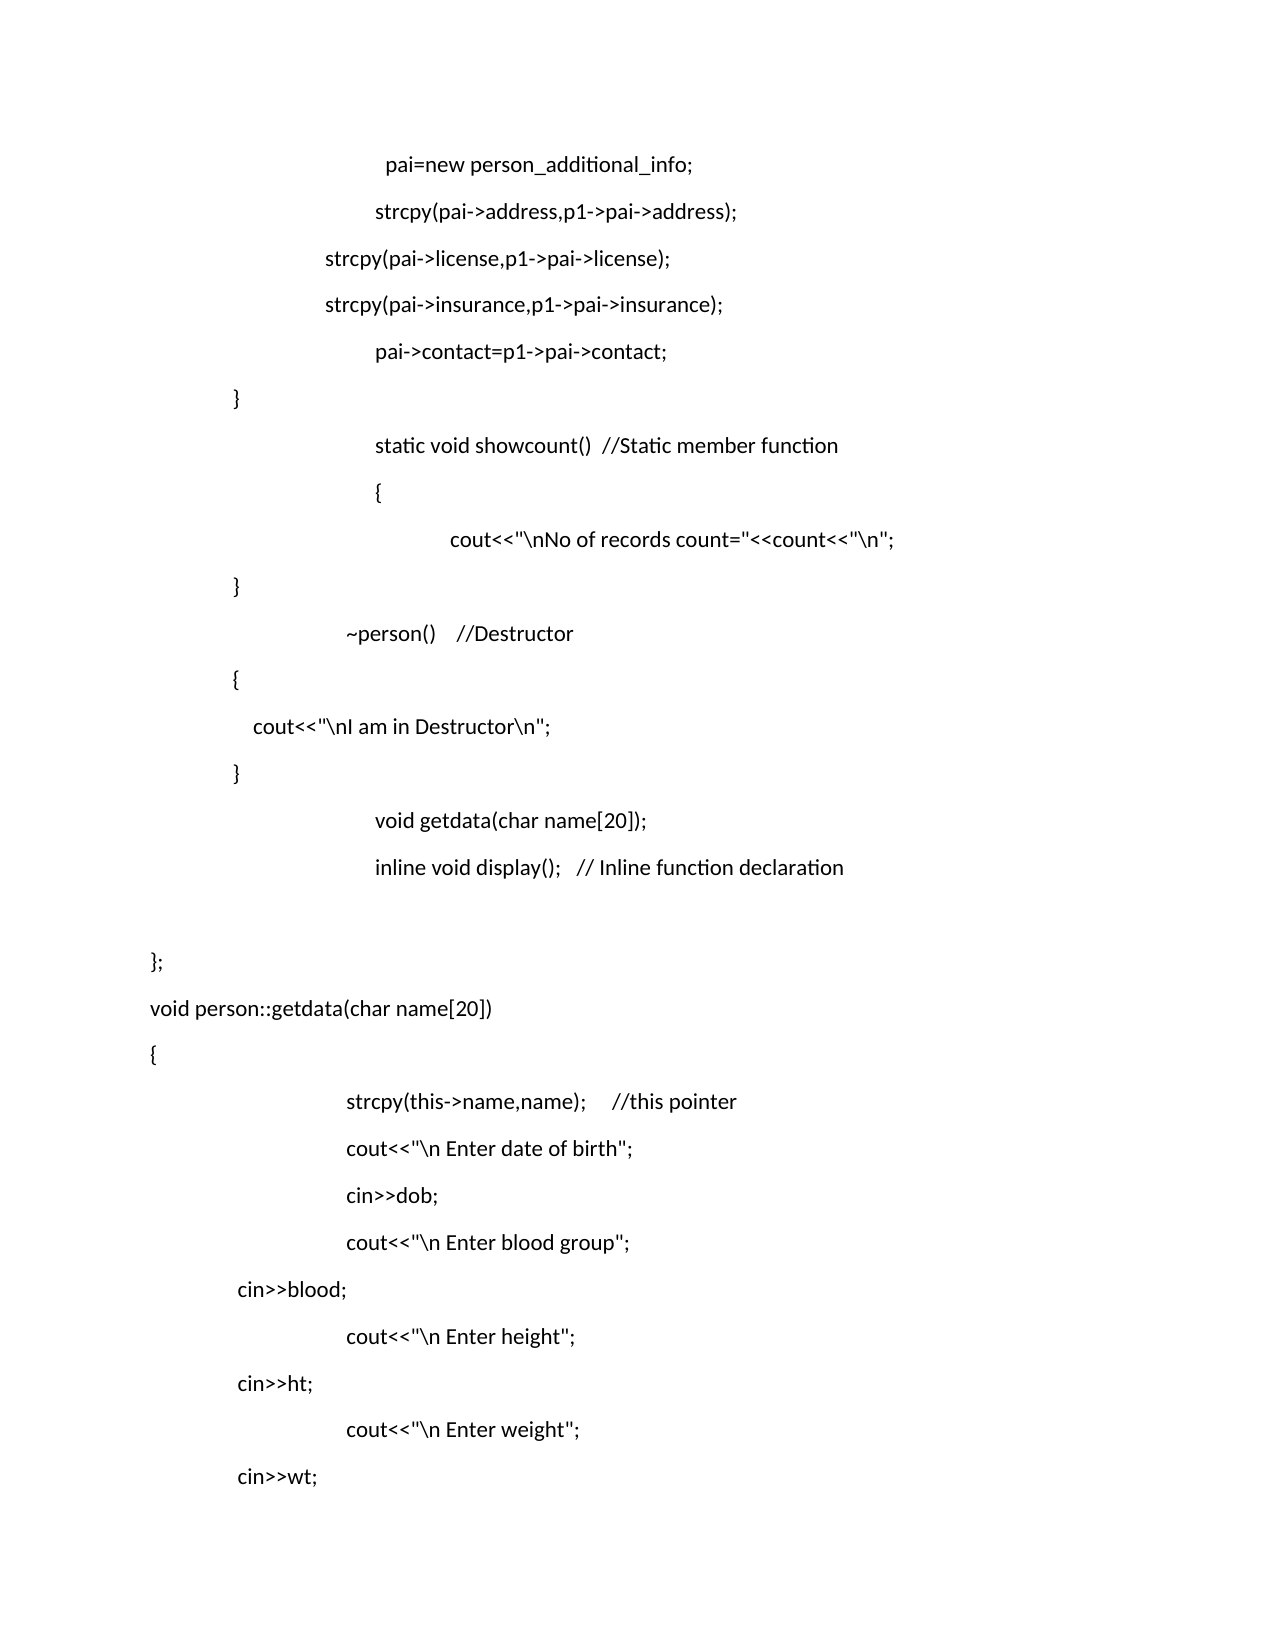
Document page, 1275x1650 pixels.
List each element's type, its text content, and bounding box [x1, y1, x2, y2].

text void getdata(char name[20]); [150, 806, 1125, 834]
text cin>>blood; [150, 1275, 1125, 1303]
text cout<<"\n Enter height"; [150, 1322, 1125, 1350]
text cout<<"\n Enter weight"; [150, 1416, 1125, 1444]
text strcpy(pai->address,p1->pai->address); [150, 197, 1125, 225]
text cout<<"\nI am in Destructor\n"; [150, 712, 1125, 741]
text strcpy(this->name,name); //this pointer [150, 1087, 1125, 1116]
text { [150, 1041, 1125, 1069]
text pai->contact=p1->pai->contact; [150, 337, 1125, 366]
text } [150, 759, 1125, 787]
text strcpy(pai->insurance,p1->pai->insurance); [150, 291, 1125, 319]
text ~person() //Destructor [150, 619, 1125, 647]
text } [150, 384, 1125, 412]
text { [150, 478, 1125, 506]
text } [150, 572, 1125, 600]
text cout<<"\nNo of records count="<<count<<"\n"; [150, 525, 1125, 553]
text { [150, 666, 1125, 694]
text cout<<"\n Enter blood group"; [150, 1228, 1125, 1256]
text cin>>ht; [150, 1369, 1125, 1397]
text cout<<"\n Enter date of birth"; [150, 1134, 1125, 1162]
text }; [150, 947, 1125, 975]
text strcpy(pai->license,p1->pai->license); [150, 244, 1125, 272]
text void person::getdata(char name[20]) [150, 994, 1125, 1022]
text cin>>dob; [150, 1181, 1125, 1209]
text inline void display(); // Inline function declaration [150, 853, 1125, 881]
text cin>>wt; [150, 1462, 1125, 1491]
text static void showcount() //Static member function [150, 431, 1125, 459]
text pai=new person_additional_info; [150, 150, 1125, 178]
